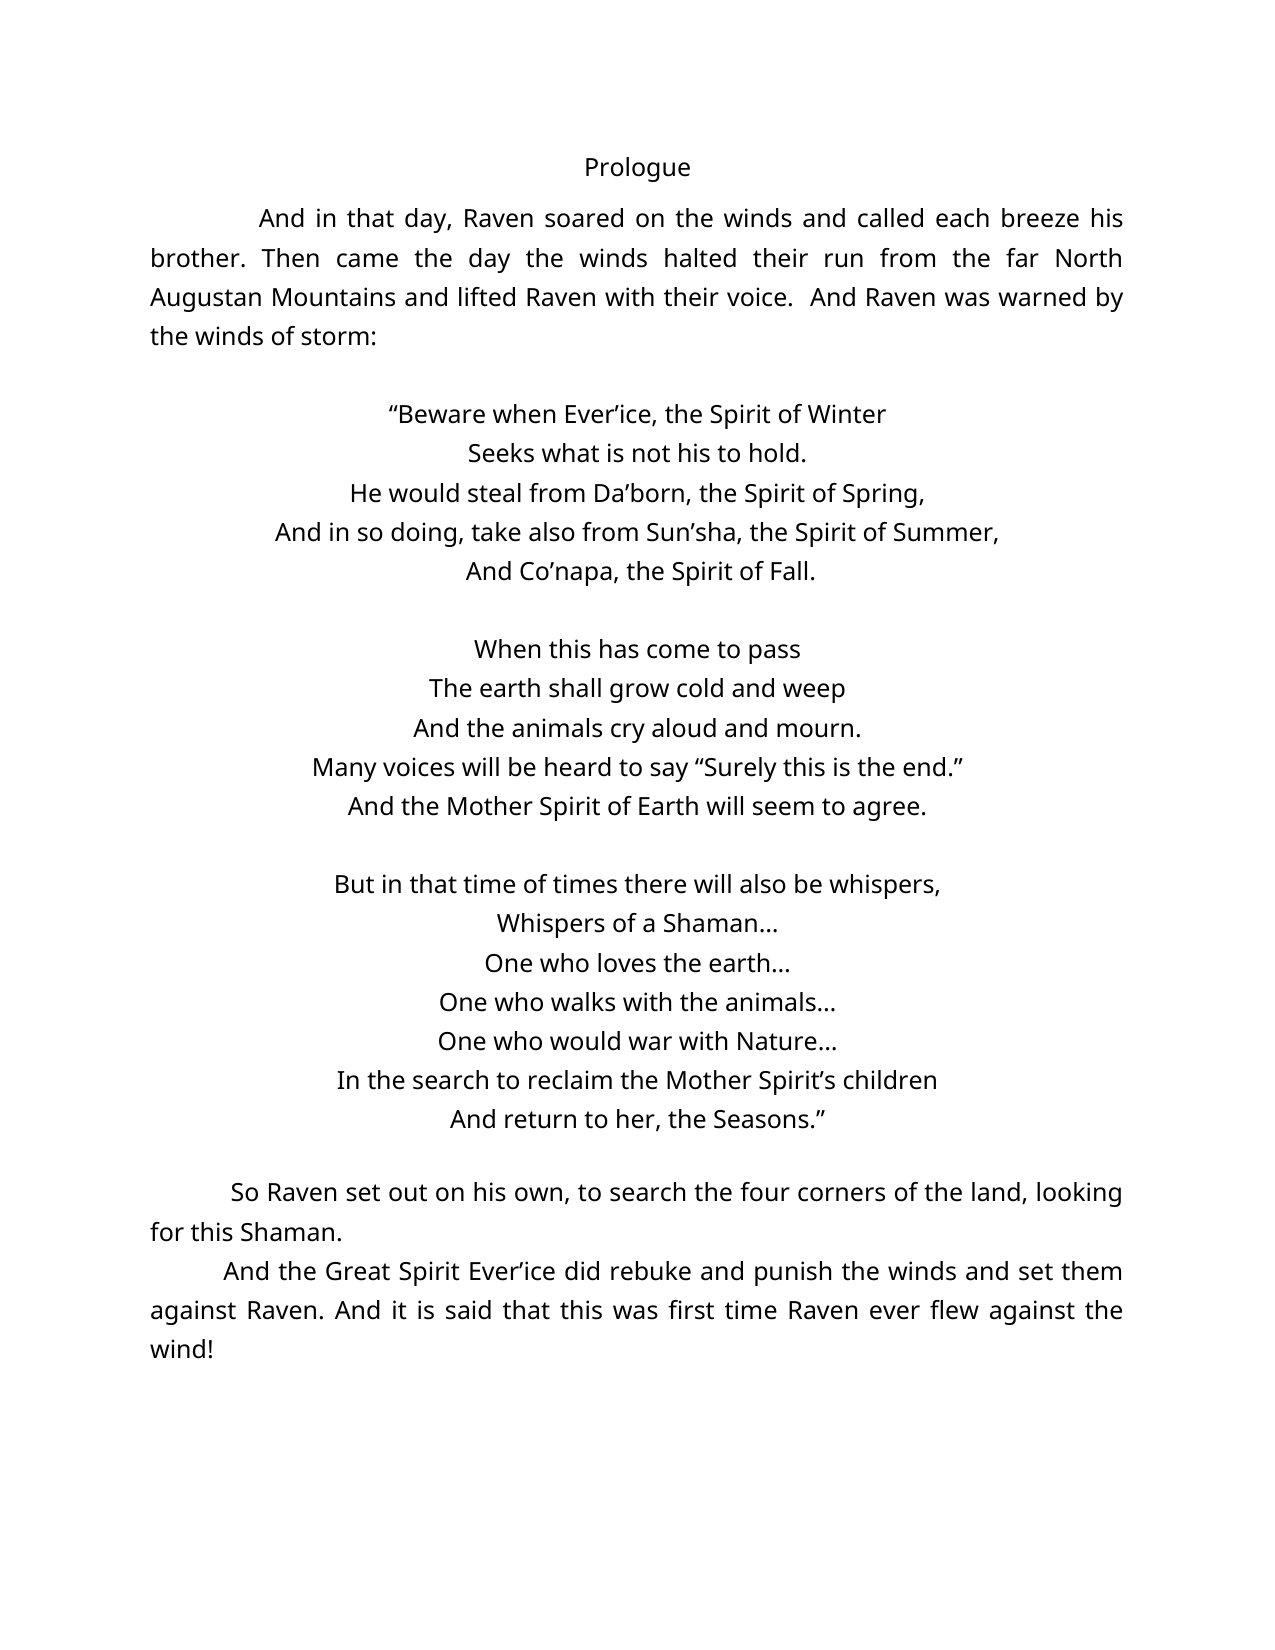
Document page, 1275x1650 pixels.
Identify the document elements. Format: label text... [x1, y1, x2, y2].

text Many voices will be heard to say “Surely this is the end.” [150, 749, 1125, 783]
text “Beware when Ever’ice, the Spirit of Winter [150, 397, 1125, 431]
text So Raven set out on his own, to search the four corners of the land, looking for this Shaman. [150, 1175, 1125, 1248]
text Seeks what is not his to hold. [150, 436, 1125, 470]
text And the animals cry aloud and mourn. [150, 710, 1125, 744]
text And the Great Spirit Ever’ice did rebuke and punish the winds and set them against Raven. And it is said that this was first time Raven ever flew against the wind! [150, 1253, 1125, 1366]
text Prologue [150, 150, 1125, 184]
text One who walks with the animals… [150, 984, 1125, 1018]
text In the search to reclaim the Mother Spirit’s children [150, 1063, 1125, 1097]
text The earth shall grow cold and weep [150, 671, 1125, 705]
text One who loves the earth… [150, 945, 1125, 979]
text And in so doing, take also from Sun’sha, the Spirit of Summer, [150, 514, 1125, 548]
text Whispers of a Shaman… [150, 906, 1125, 940]
text But in that time of times there will also be whispers, [150, 867, 1125, 901]
text And return to her, the Seasons.” [150, 1102, 1125, 1136]
text He would steal from Da’born, the Spirit of Spring, [150, 475, 1125, 509]
text When this has come to pass [150, 632, 1125, 666]
text And in that day, Raven soared on the winds and called each breeze his brother. Then came the day the winds halted their run from the far North Augustan Mountains and lifted Raven with their voice. And Raven was warned by the winds of storm: [150, 201, 1125, 353]
text One who would war with Nature… [150, 1023, 1125, 1058]
text And Co’napa, the Spirit of Fall. [150, 553, 1125, 588]
text And the Mother Spirit of Earth will seem to agree. [150, 788, 1125, 823]
